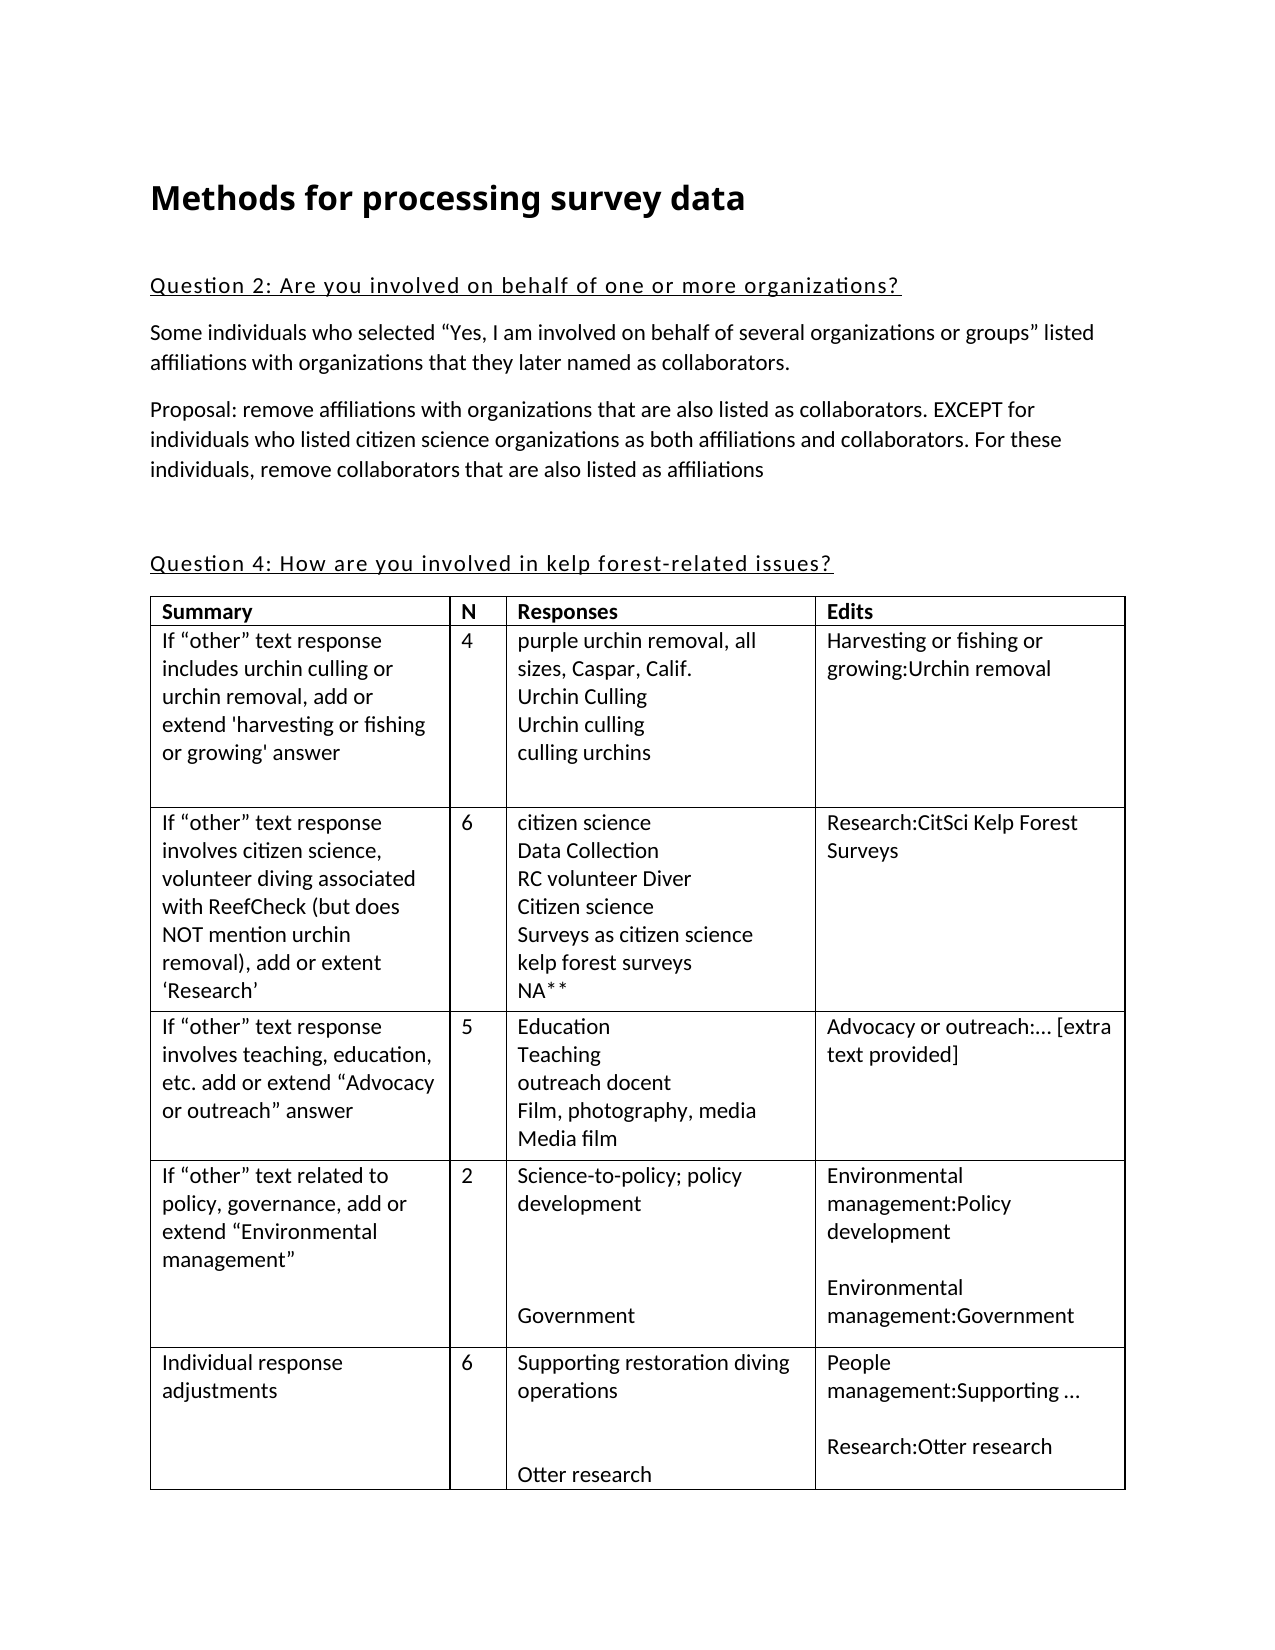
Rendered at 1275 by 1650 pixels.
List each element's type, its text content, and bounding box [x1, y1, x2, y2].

table_header Summary [151, 597, 449, 625]
table_cell If “other” text response involves teaching, education, etc. add or extend “Advocacy or outreach” answer [151, 1012, 449, 1160]
table_cell purple urchin removal, all sizes, Caspar, Calif. Urchin Culling Urchin culling culling urchins [507, 626, 815, 807]
table_cell If “other” text response includes urchin culling or urchin removal, add or extend 'harvesting or fishing or growing' answer [151, 626, 449, 807]
table_cell Advocacy or outreach:… [extra text provided] [816, 1012, 1124, 1160]
text Some individuals who selected “Yes, I am involved on behalf of several organizations or groups” listed affiliations with organizations that they later named as collaborators. [150, 318, 1125, 376]
table_cell If “other” text response involves citizen science, volunteer diving associated with ReefCheck (but does NOT mention urchin removal), add or extent ‘Research’ [151, 808, 449, 1011]
table_cell citizen science Data Collection RC volunteer Diver Citizen science Surveys as citizen science kelp forest surveys NA** [507, 808, 815, 1011]
table_cell 2 [451, 1161, 506, 1347]
table_cell Harvesting or fishing or growing:Urchin removal [816, 626, 1124, 807]
table_cell Research:CitSci Kelp Forest Surveys [816, 808, 1124, 1011]
table_cell 6 [451, 808, 506, 1011]
table_header Edits [816, 597, 1124, 625]
table_cell Education Teaching outreach docent Film, photography, media Media film [507, 1012, 815, 1160]
table_cell 5 [451, 1012, 506, 1160]
table_cell 4 [451, 626, 506, 807]
table_cell Environmental management:Policy development Environmental management:Government [816, 1161, 1124, 1347]
subtitle Question 2: Are you involved on behalf of one or more organizations? [150, 271, 1125, 299]
subtitle Question 4: How are you involved in kelp forest-related issues? [150, 549, 1125, 577]
text Proposal: remove affiliations with organizations that are also listed as collaborators. EXCEPT for individuals who listed citizen science organizations as both affiliations and collaborators. For these individuals, remove collaborators that are also listed as affiliations [150, 395, 1125, 483]
table_cell 6 [451, 1348, 506, 1488]
table_cell Science-to-policy; policy development Government [507, 1161, 815, 1347]
subtitle Methods for processing survey data [150, 175, 1125, 220]
table_cell Individual response adjustments [151, 1348, 449, 1488]
table_header N [451, 597, 506, 625]
table_header Responses [507, 597, 815, 625]
table_cell If “other” text related to policy, governance, add or extend “Environmental management” [151, 1161, 449, 1347]
